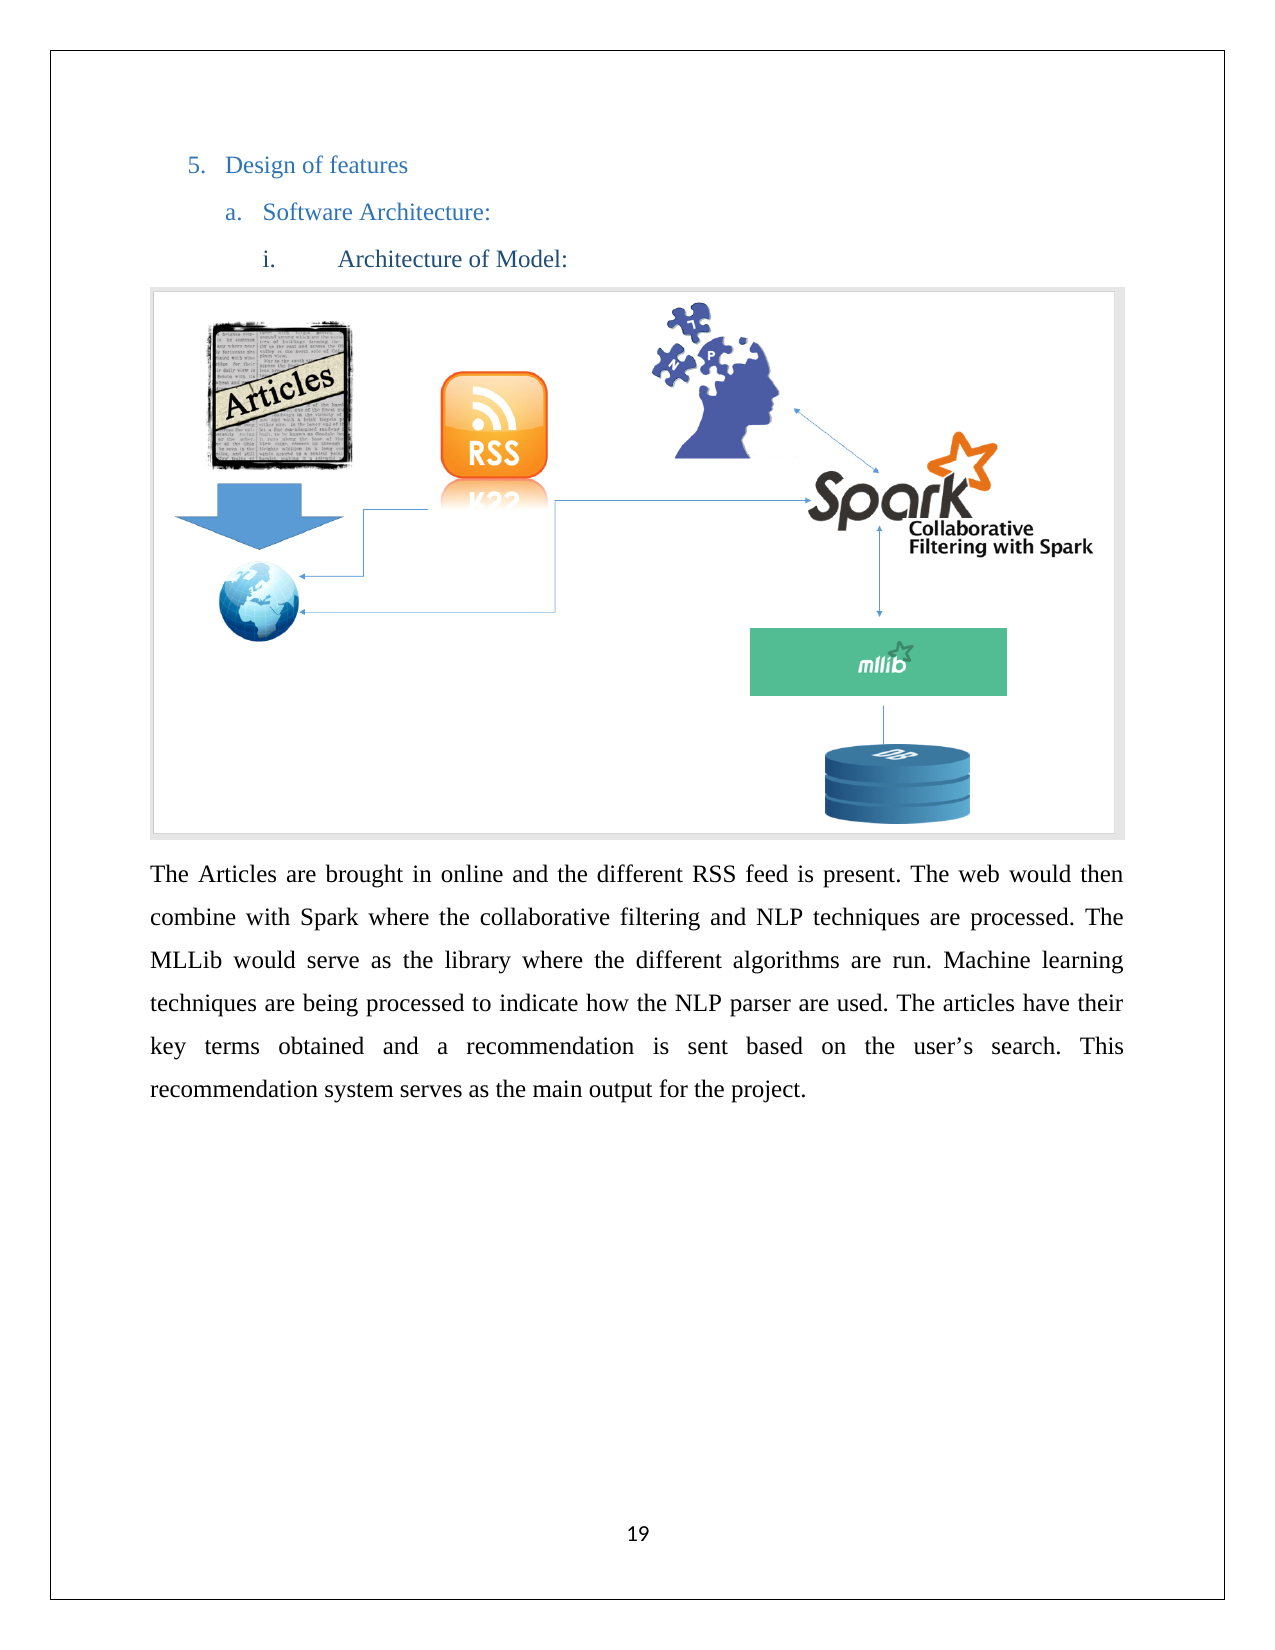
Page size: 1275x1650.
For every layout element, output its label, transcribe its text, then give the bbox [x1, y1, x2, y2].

subtitle Architecture of Model: [262, 244, 1125, 273]
text The Articles are brought in online and the different RSS feed is present. The web would then combine with Spark where the collaborative filtering and NLP techniques are processed. The MLLib would serve as the library where the different algorithms are run. Machine learning techniques are being processed to indicate how the NLP parser are used. The articles have their key terms obtained and a recommendation is sent based on the user’s search. This recommendation system serves as the main output for the project. [150, 859, 1125, 1103]
picture [150, 287, 1125, 840]
subtitle Design of features [187, 150, 1125, 179]
subtitle Software Architecture: [225, 197, 1125, 226]
